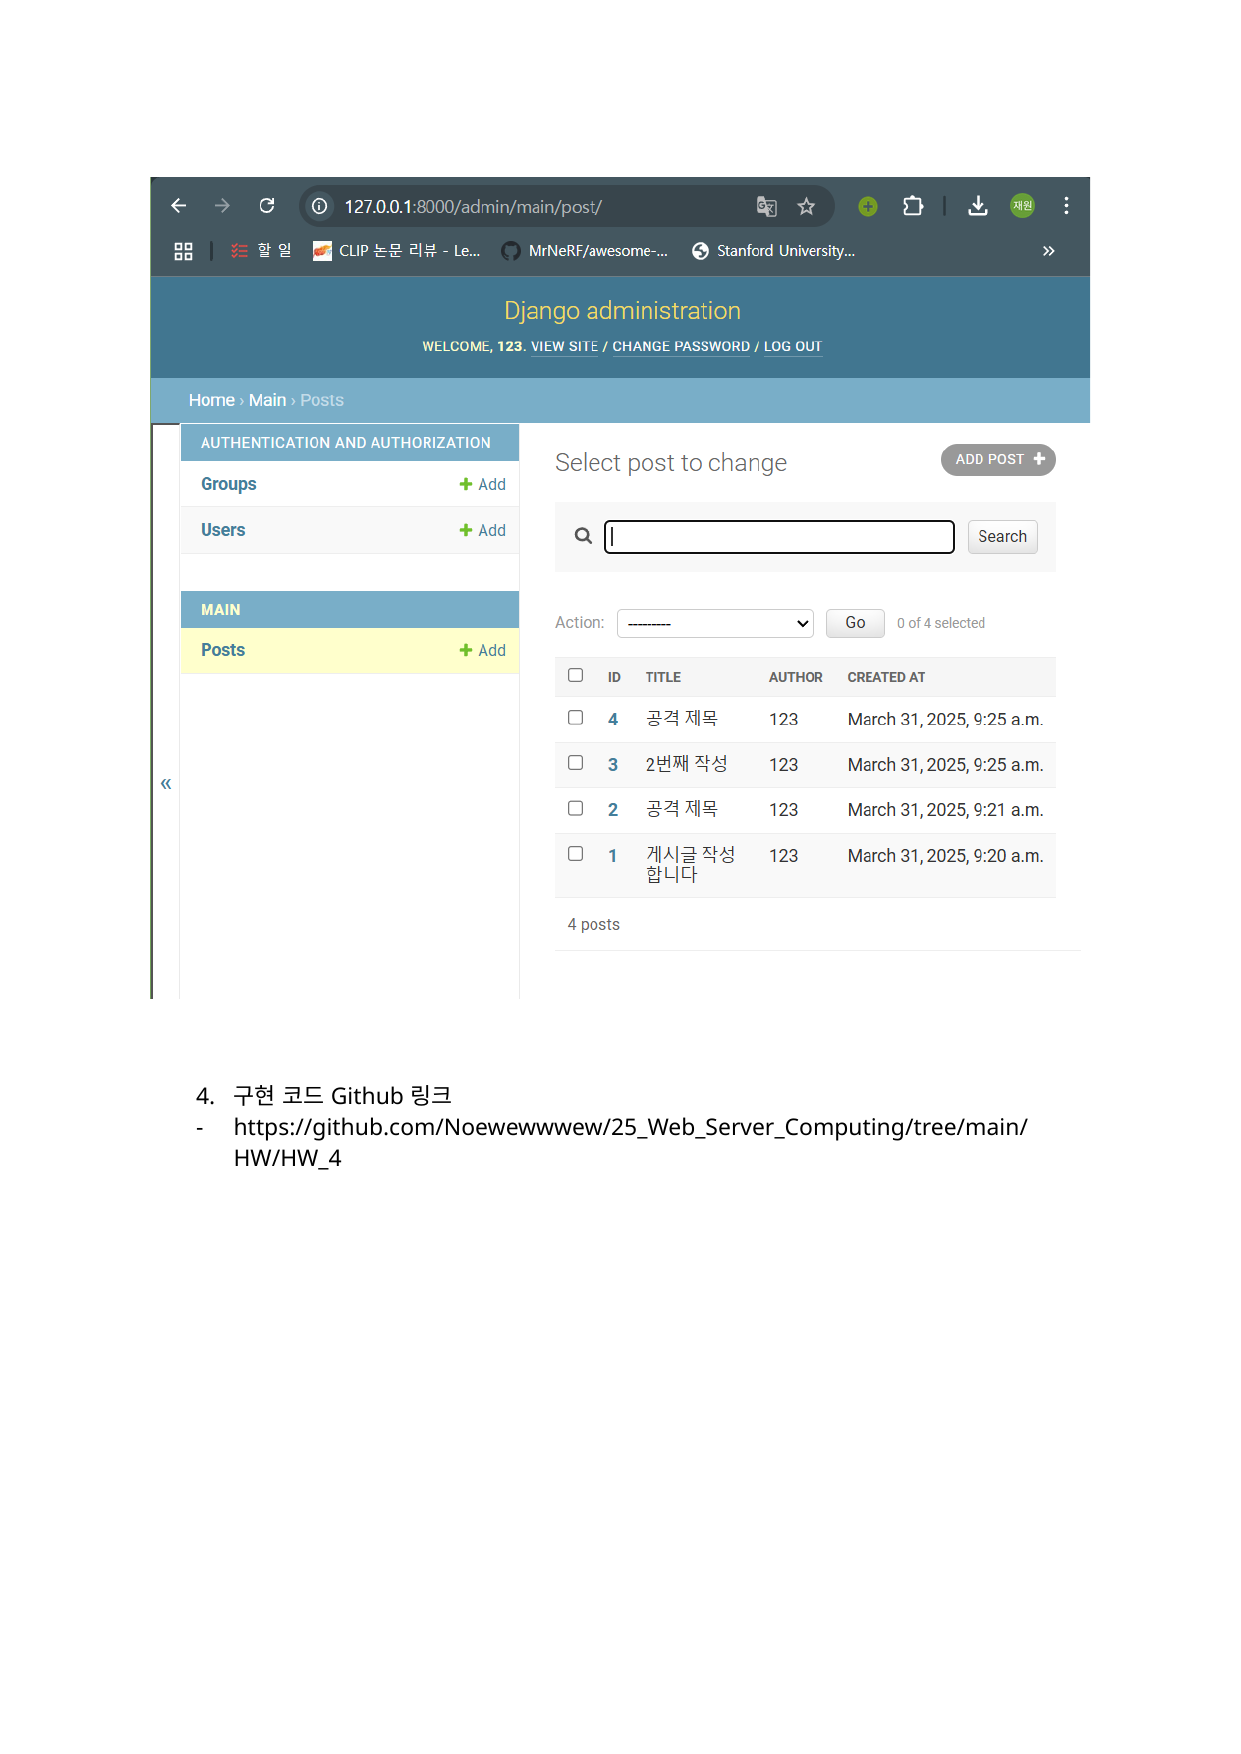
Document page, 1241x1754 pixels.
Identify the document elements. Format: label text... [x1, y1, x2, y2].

list 구현 코드 Github 링크 [196, 1077, 1090, 1111]
picture [150, 177, 1091, 999]
list https://github.com/Noewewwwew/25_Web_Server_Computing/tree/main/HW/HW_4 [196, 1111, 1090, 1173]
